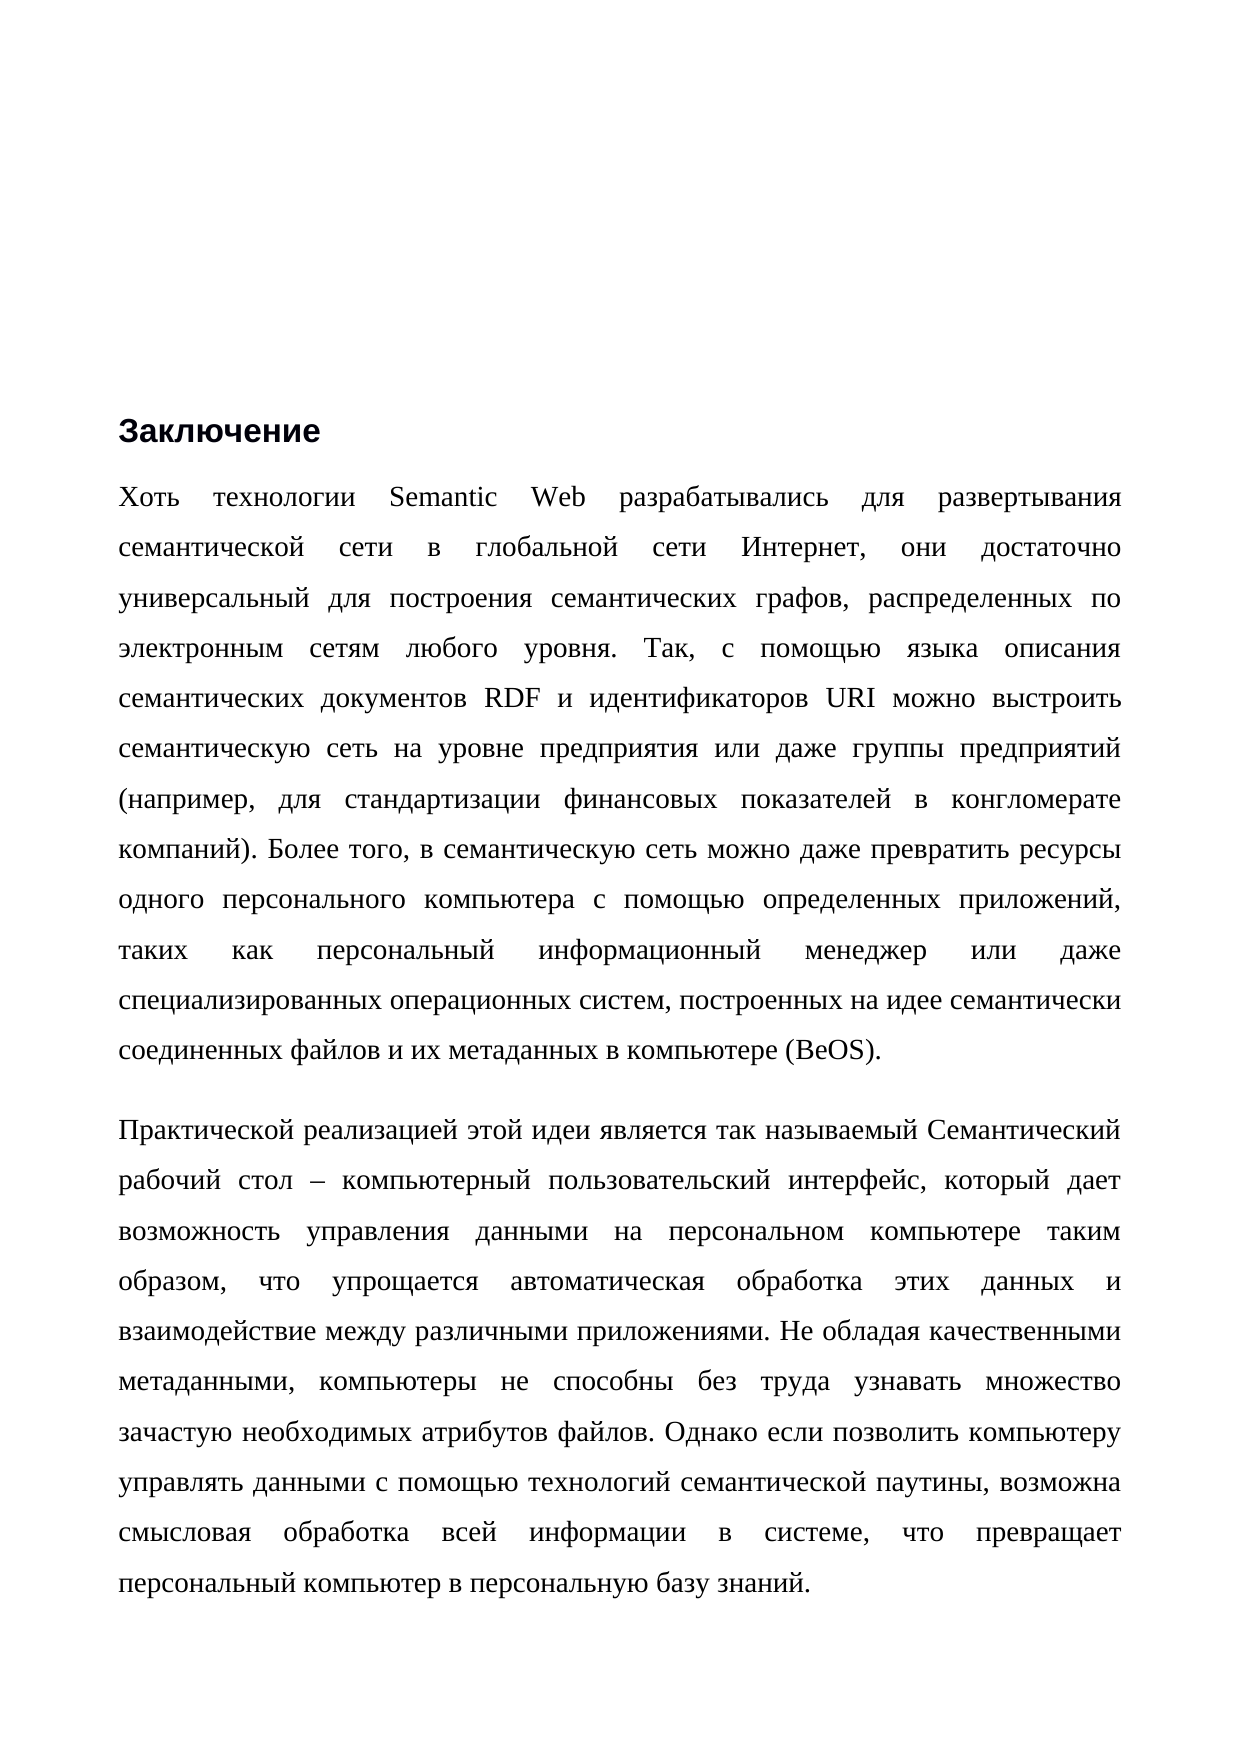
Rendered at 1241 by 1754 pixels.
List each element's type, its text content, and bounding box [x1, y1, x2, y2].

text Практической реализацией этой идеи является так называемый Семантический рабочий стол – компьютерный пользовательский интерфейс, который дает возможность управления данными на персональном компьютере таким образом, что упрощается автоматическая обработка этих данных и взаимодействие между различными приложениями. Не обладая качественными метаданными, компьютеры не способны без труда узнавать множество зачастую необходимых атрибутов файлов. Однако если позволить компьютеру управлять данными с помощью технологий семантической паутины, возможна смысловая обработка всей информации в системе, что превращает персональный компьютер в персональную базу знаний. [118, 1112, 1122, 1598]
text Заключение [118, 411, 1122, 450]
text Хоть технологии Semantic Web разрабатывались для развертывания семантической сети в глобальной сети Интернет, они достаточно универсальный для построения семантических графов, распределенных по электронным сетям любого уровня. Так, с помощью языка описания семантических документов RDF и идентификаторов URI можно выстроить семантическую сеть на уровне предприятия или даже группы предприятий (например, для стандартизации финансовых показателей в конгломерате компаний). Более того, в семантическую сеть можно даже превратить ресурсы одного персонального компьютера с помощью определенных приложений, таких как персональный информационный менеджер или даже специализированных операционных систем, построенных на идее семантически соединенных файлов и их метаданных в компьютере (BeOS). [118, 479, 1122, 1066]
